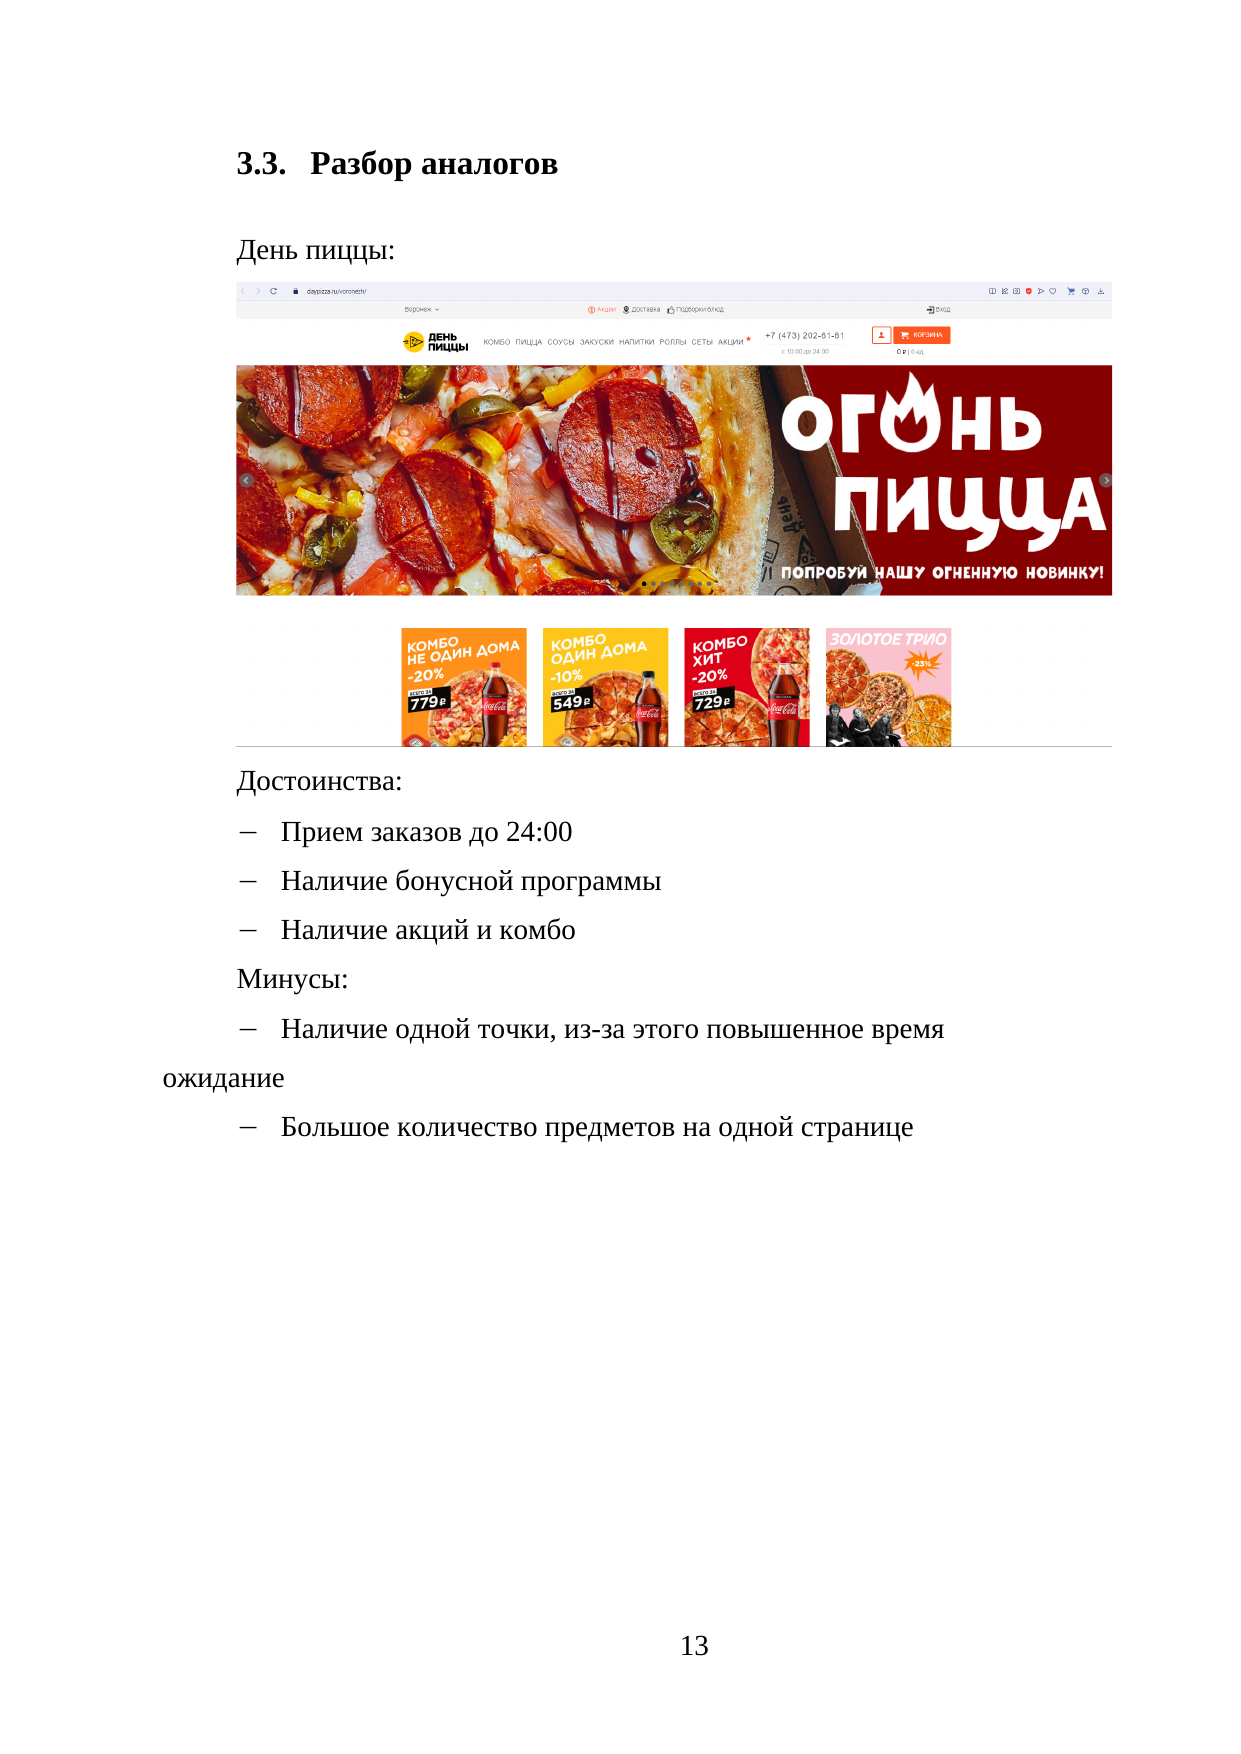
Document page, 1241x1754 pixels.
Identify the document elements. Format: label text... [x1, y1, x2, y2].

subtitle Разбор аналогов [162, 143, 1152, 182]
list Большое количество предметов на одной странице [162, 1109, 1063, 1143]
picture [236, 282, 1113, 747]
list Наличие бонусной программы [162, 863, 1063, 897]
list Наличие акций и комбо [162, 912, 1063, 946]
text День пиццы: [162, 232, 1152, 266]
text Минусы: [162, 961, 1152, 994]
list Прием заказов до 24:00 [162, 814, 1063, 847]
text Достоинства: [162, 763, 1152, 797]
list Наличие одной точки, из-за этого повышенное время ожидание [162, 1011, 1063, 1094]
